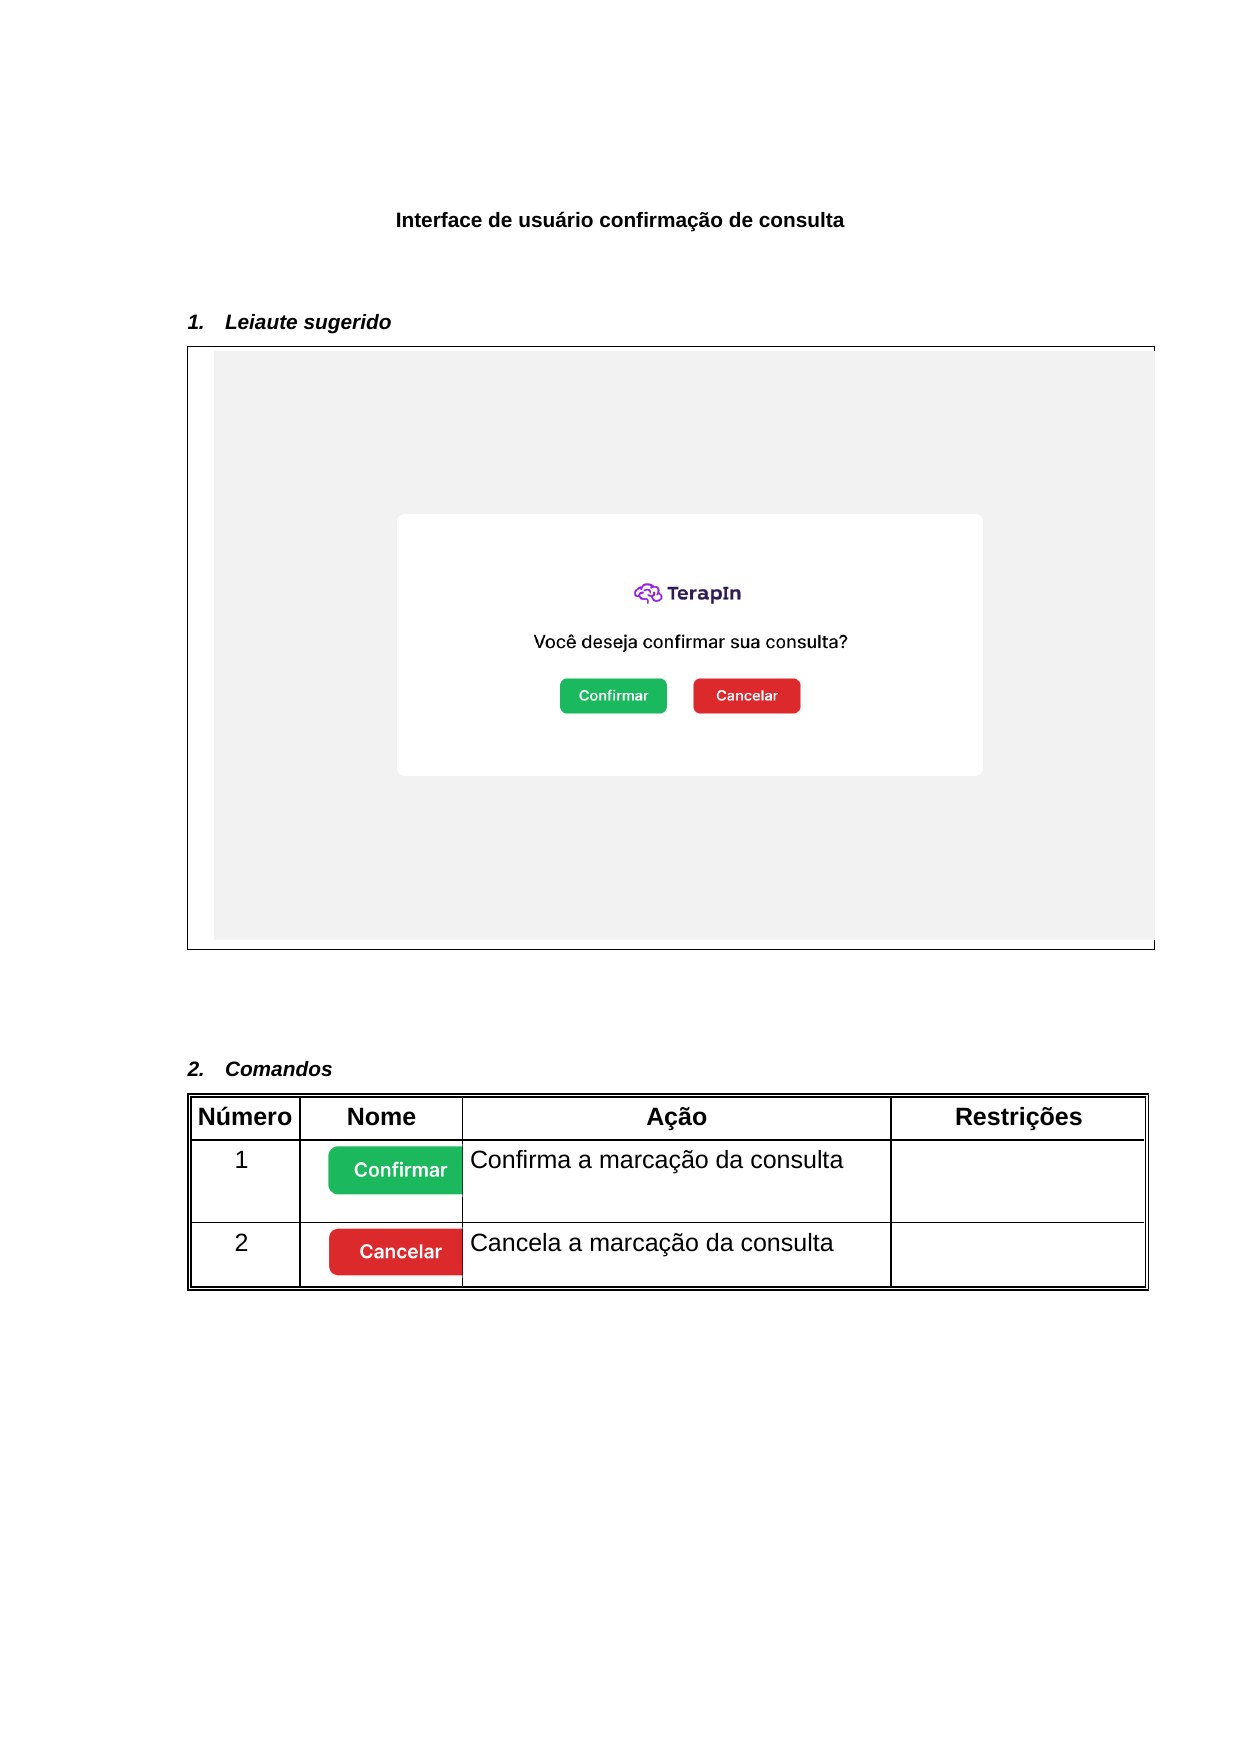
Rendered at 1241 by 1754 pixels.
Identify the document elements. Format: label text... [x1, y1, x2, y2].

table_header Nome [301, 1098, 462, 1139]
table_cell [301, 1141, 462, 1222]
table_cell [892, 1222, 1145, 1286]
table_cell [192, 1141, 299, 1222]
table_cell Confirma a marcação da consulta [463, 1141, 890, 1222]
subtitle Interface de usuário confirmação de consulta [187, 208, 1053, 232]
subtitle Leiaute sugerido [187, 310, 1053, 334]
table_cell [192, 1223, 299, 1286]
table_cell [892, 1139, 1145, 1222]
table_header [188, 347, 1154, 948]
subtitle Comandos [187, 1057, 1053, 1081]
table_header Restrições [892, 1098, 1145, 1139]
table_cell [301, 1223, 462, 1286]
table_cell Cancela a marcação da consulta [463, 1223, 890, 1286]
table_header Número [192, 1098, 299, 1139]
table_header Ação [463, 1098, 890, 1139]
